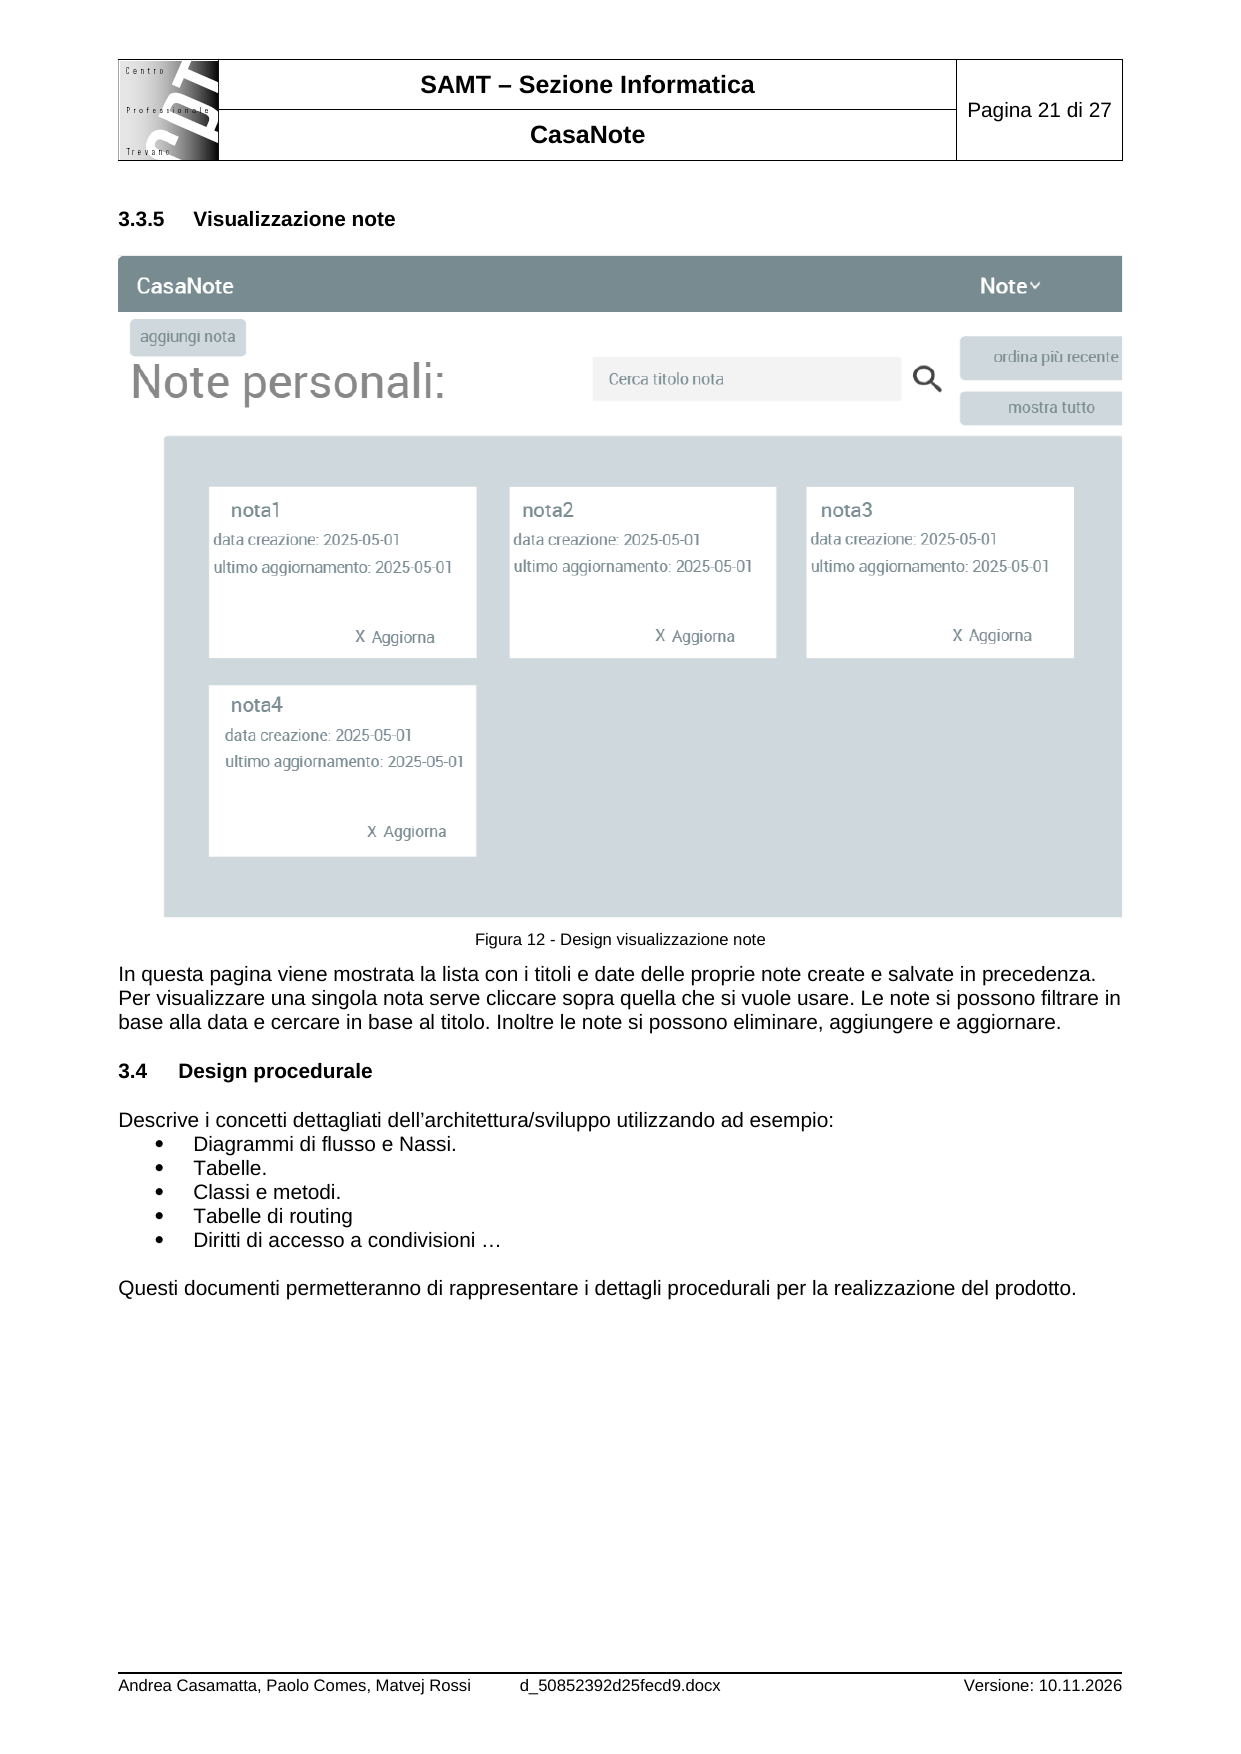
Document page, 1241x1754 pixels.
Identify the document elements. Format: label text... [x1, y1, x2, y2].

text In questa pagina viene mostrata la lista con i titoli e date delle proprie note create e salvate in precedenza. Per visualizzare una singola nota serve cliccare sopra quella che si vuole usare. Le note si possono filtrare in base alla data e cercare in base al titolo. Inoltre le note si possono eliminare, aggiungere e aggiornare. [118, 962, 1122, 1033]
picture [118, 60, 219, 160]
list Tabelle. [156, 1155, 1122, 1179]
text Questi documenti permetteranno di rappresentare i dettagli procedurali per la realizzazione del prodotto. [118, 1276, 1122, 1299]
text Descrive i concetti dettagliati dell’architettura/sviluppo utilizzando ad esempio: [118, 1107, 1122, 1131]
picture [118, 255, 1123, 918]
subtitle Design procedurale [118, 1058, 1122, 1082]
subtitle Visualizzazione note [118, 207, 1122, 231]
list Diritti di accesso a condivisioni … [156, 1228, 1122, 1252]
list Classi e metodi. [156, 1179, 1122, 1203]
list Diagrammi di flusso e Nassi. [156, 1131, 1122, 1155]
list Tabelle di routing [156, 1203, 1122, 1228]
